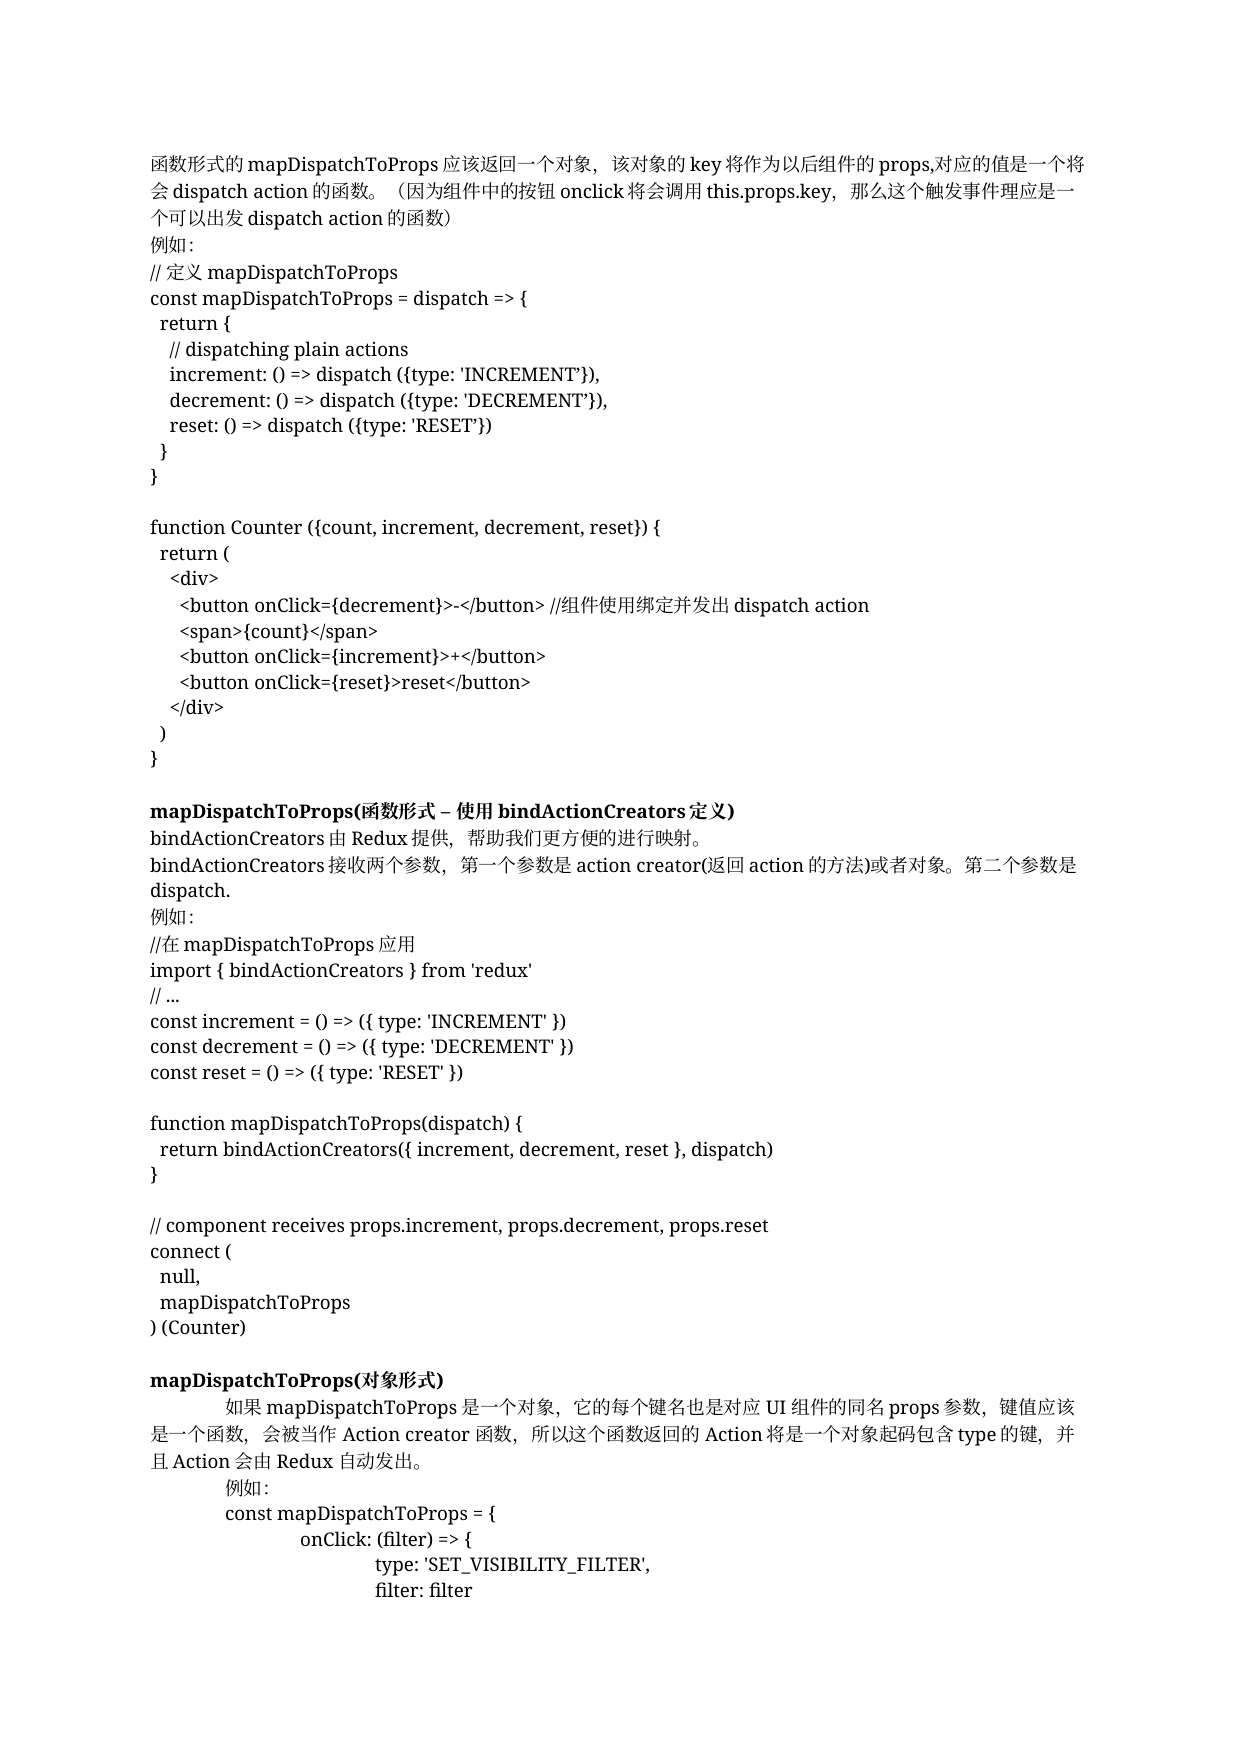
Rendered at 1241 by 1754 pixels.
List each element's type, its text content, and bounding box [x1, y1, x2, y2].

text return bindActionCreators({ increment, decrement, reset }, dispatch) [150, 1136, 1090, 1161]
text const increment = () => ({ type: 'INCREMENT' }) [150, 1008, 1090, 1034]
text } [150, 463, 1090, 489]
text increment: () => dispatch ({type: 'INCREMENT’}), [150, 361, 1090, 387]
text const mapDispatchToProps = { [150, 1500, 1090, 1526]
text decrement: () => dispatch ({type: 'DECREMENT’}), [150, 387, 1090, 412]
text reset: () => dispatch ({type: 'RESET’}) [150, 412, 1090, 438]
text <div> [150, 566, 1090, 591]
text // ... [150, 983, 1090, 1008]
text return ( [150, 540, 1090, 566]
text return { [150, 310, 1090, 336]
list mapDispatchToProps(函数形式 – 使用bindActionCreators定义) [150, 797, 1090, 824]
list bindActionCreators由Redux提供，帮助我们更方便的进行映射。 [150, 824, 1090, 851]
text 如果mapDispatchToProps是一个对象，它的每个键名也是对应 UI 组件的同名props参数，键值应该是一个函数，会被当作 Action creator 函数，所以这个函数返回的 Action将是一个对象起码包含type的键，并且Action会由 Redux 自动发出。 [150, 1392, 1090, 1473]
text } [150, 1161, 1090, 1187]
text mapDispatchToProps [150, 1289, 1090, 1314]
text <button onClick={increment}>+</button> [150, 644, 1090, 669]
text // dispatching plain actions [150, 336, 1090, 361]
text function Counter ({count, increment, decrement, reset}) { [150, 514, 1090, 540]
list 例如： [150, 903, 1090, 930]
list 例如： [150, 231, 1090, 258]
text <span>{count}</span> [150, 618, 1090, 644]
text null, [150, 1263, 1090, 1289]
text // 定义mapDispatchToProps [150, 258, 1090, 285]
text const mapDispatchToProps = dispatch => { [150, 285, 1090, 310]
list //在mapDispatchToProps应用 [150, 930, 1090, 957]
text const reset = () => ({ type: 'RESET' }) [150, 1059, 1090, 1085]
text filter: filter [150, 1577, 1090, 1602]
text type: 'SET_VISIBILITY_FILTER', [150, 1551, 1090, 1577]
text // component receives props.increment, props.decrement, props.reset [150, 1212, 1090, 1238]
text ) [150, 720, 1090, 746]
text import { bindActionCreators } from 'redux' [150, 957, 1090, 983]
list bindActionCreators接收两个参数，第一个参数是action creator(返回action的方法)或者对象。第二个参数是dispatch. [150, 851, 1090, 903]
text function mapDispatchToProps(dispatch) { [150, 1110, 1090, 1136]
text ) (Counter) [150, 1314, 1090, 1340]
text onClick: (filter) => { [150, 1526, 1090, 1551]
text connect ( [150, 1238, 1090, 1263]
text </div> [150, 695, 1090, 720]
text <button onClick={reset}>reset</button> [150, 669, 1090, 695]
text const decrement = () => ({ type: 'DECREMENT' }) [150, 1034, 1090, 1059]
text } [150, 746, 1090, 771]
text } [150, 438, 1090, 463]
text 例如： [150, 1473, 1090, 1500]
text <button onClick={decrement}>-</button> //组件使用绑定并发出dispatch action [150, 591, 1090, 618]
list mapDispatchToProps(对象形式) [150, 1366, 1090, 1392]
